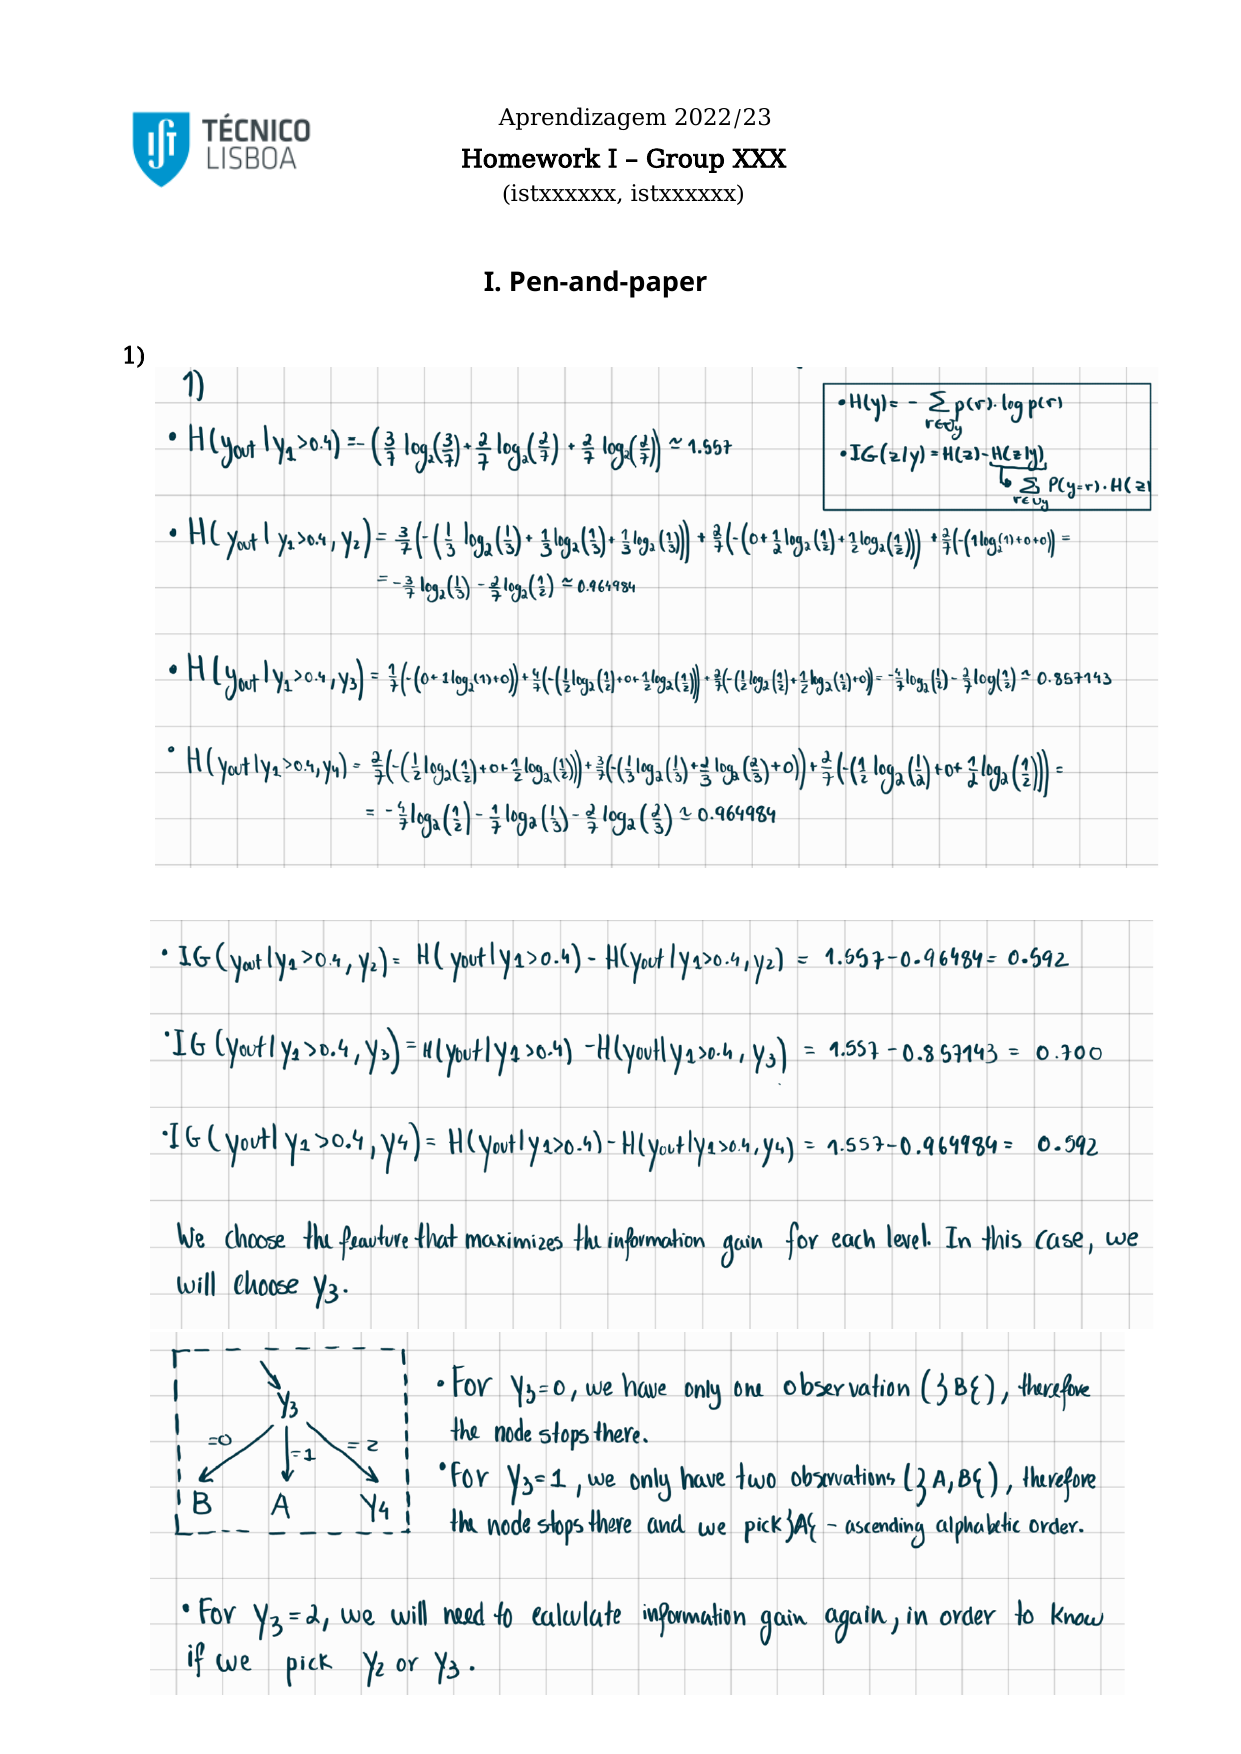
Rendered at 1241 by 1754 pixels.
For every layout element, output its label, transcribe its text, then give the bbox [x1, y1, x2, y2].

picture [150, 920, 1154, 1329]
picture [155, 367, 1159, 868]
picture [121, 103, 320, 197]
text I. Pen-and-paper [122, 262, 1069, 299]
picture [150, 1332, 1125, 1695]
